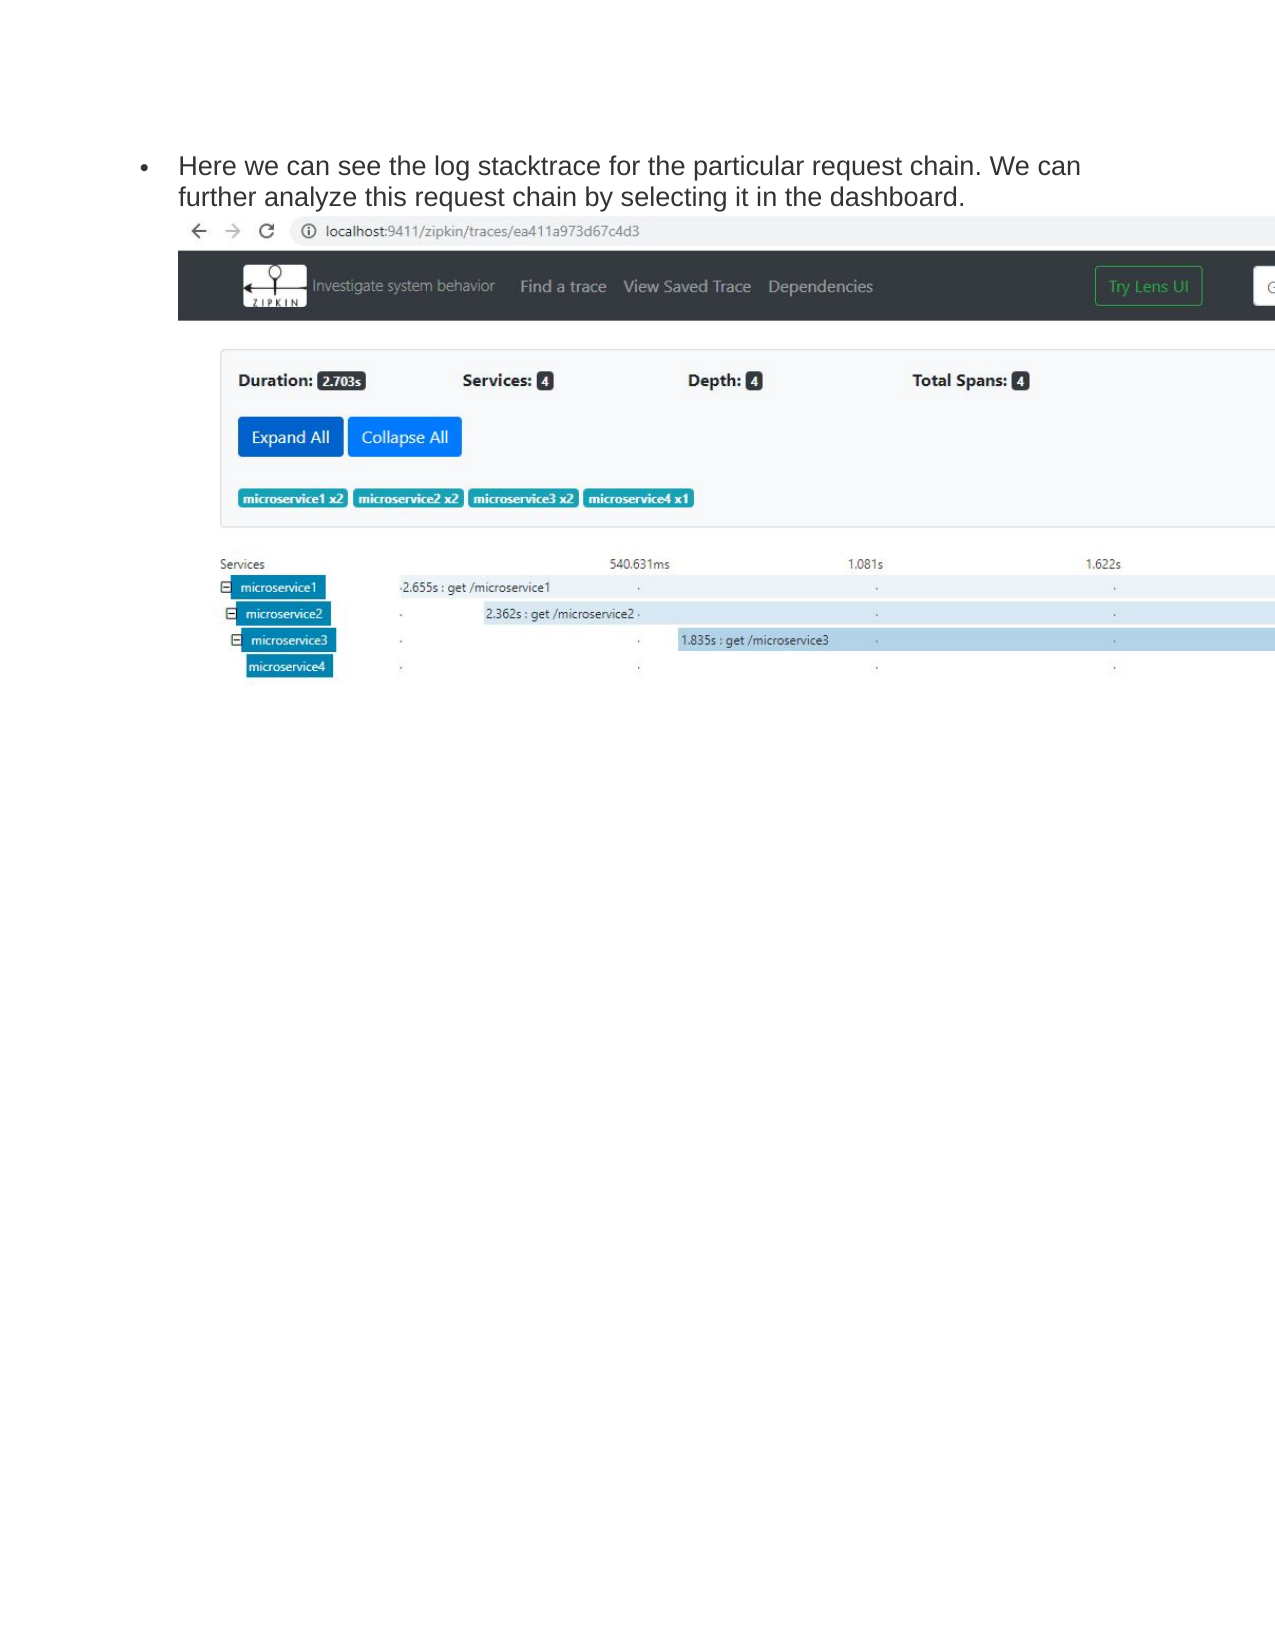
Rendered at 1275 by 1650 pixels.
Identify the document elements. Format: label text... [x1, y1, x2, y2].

picture [178, 212, 1275, 689]
